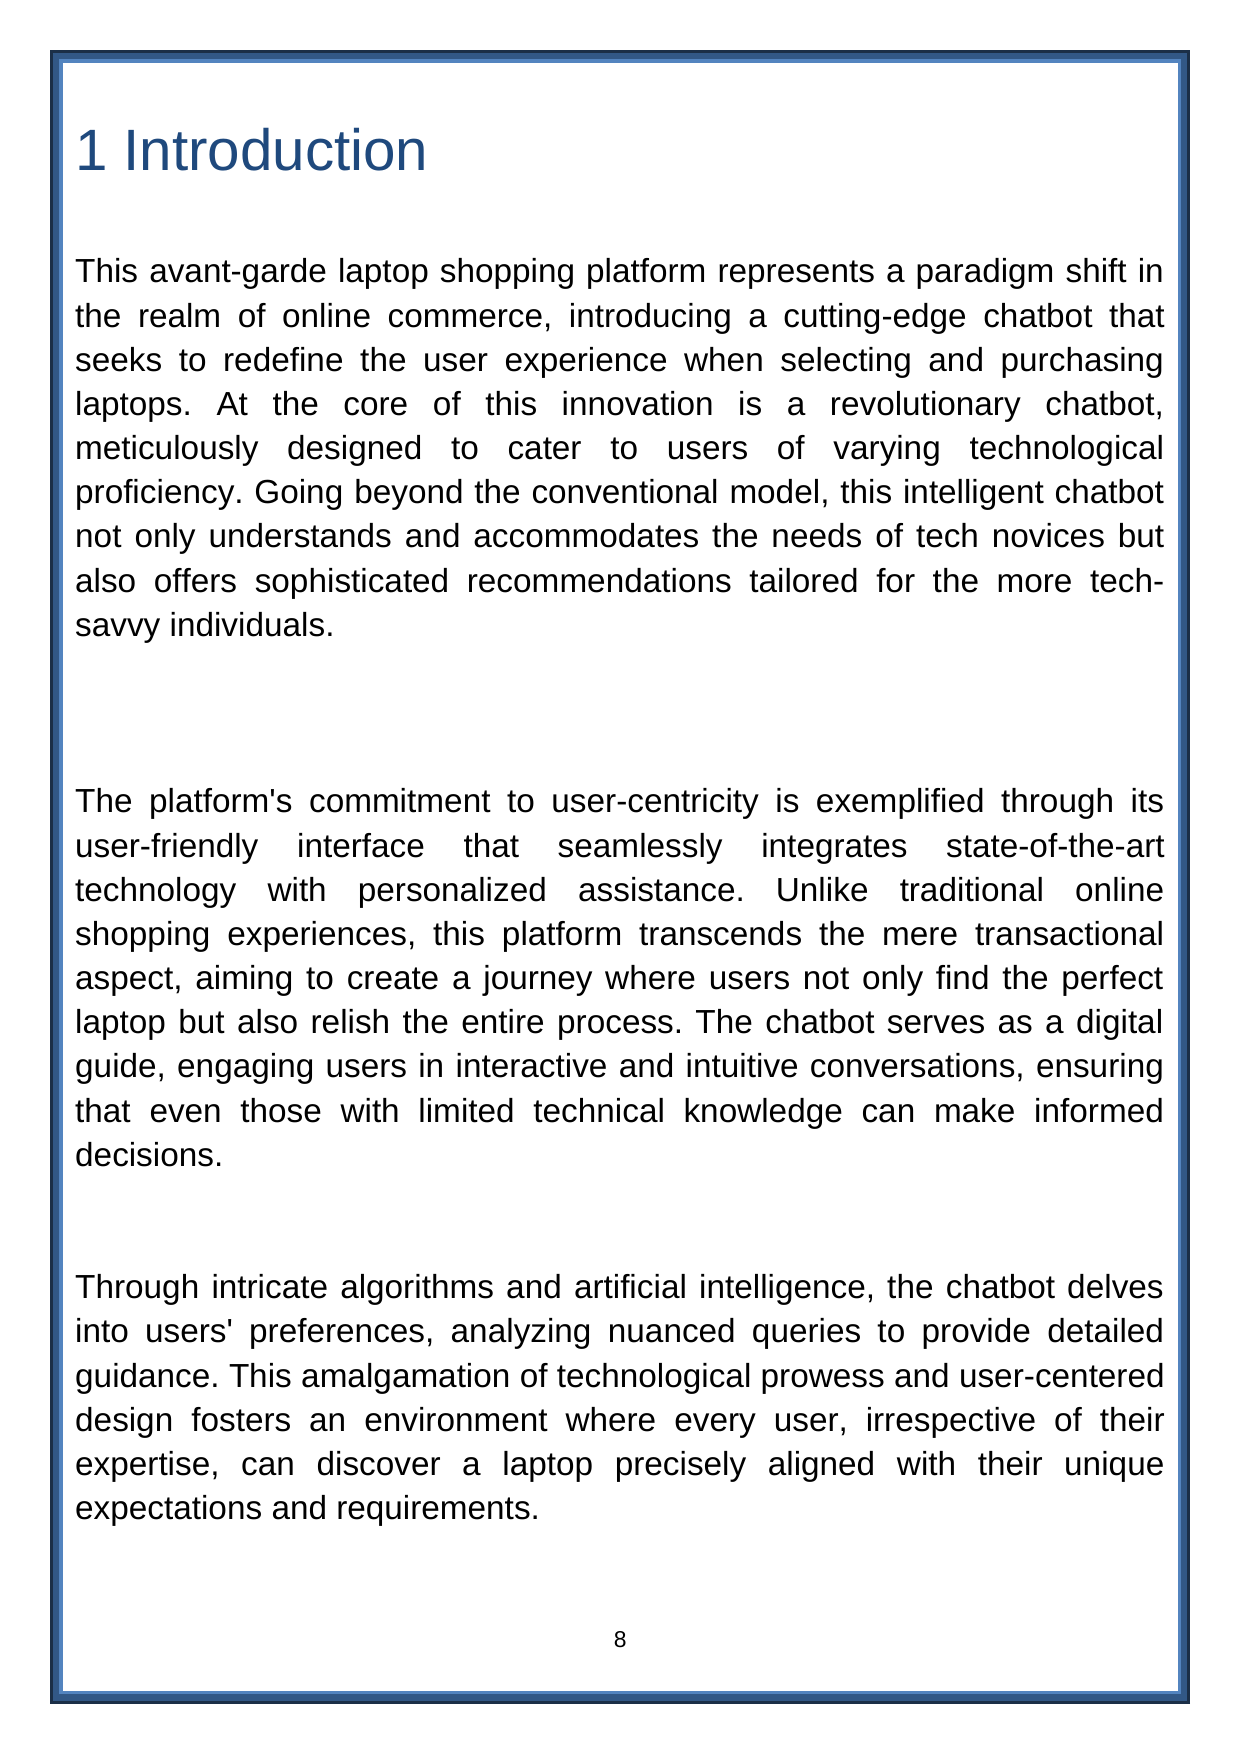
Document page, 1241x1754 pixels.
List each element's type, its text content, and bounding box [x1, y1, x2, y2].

text Through intricate algorithms and artificial intelligence, the chatbot delves into users' preferences, analyzing nuanced queries to provide detailed guidance. This amalgamation of technological prowess and user-centered design fosters an environment where every user, irrespective of their expertise, can discover a laptop precisely aligned with their unique expectations and requirements. [75, 1267, 1165, 1527]
subtitle 1 Introduction [75, 113, 1165, 182]
text The platform's commitment to user-centricity is exemplified through its user-friendly interface that seamlessly integrates state-of-the-art technology with personalized assistance. Unlike traditional online shopping experiences, this platform transcends the mere transactional aspect, aiming to create a journey where users not only find the perfect laptop but also relish the entire process. The chatbot serves as a digital guide, engaging users in interactive and intuitive conversations, ensuring that even those with limited technical knowledge can make informed decisions. [75, 781, 1165, 1173]
text This avant-garde laptop shopping platform represents a paradigm shift in the realm of online commerce, introducing a cutting-edge chatbot that seeks to redefine the user experience when selecting and purchasing laptops. At the core of this innovation is a revolutionary chatbot, meticulously designed to cater to users of varying technological proficiency. Going beyond the conventional model, this intelligent chatbot not only understands and accommodates the needs of tech novices but also offers sophisticated recommendations tailored for the more tech-savvy individuals. [75, 251, 1165, 643]
